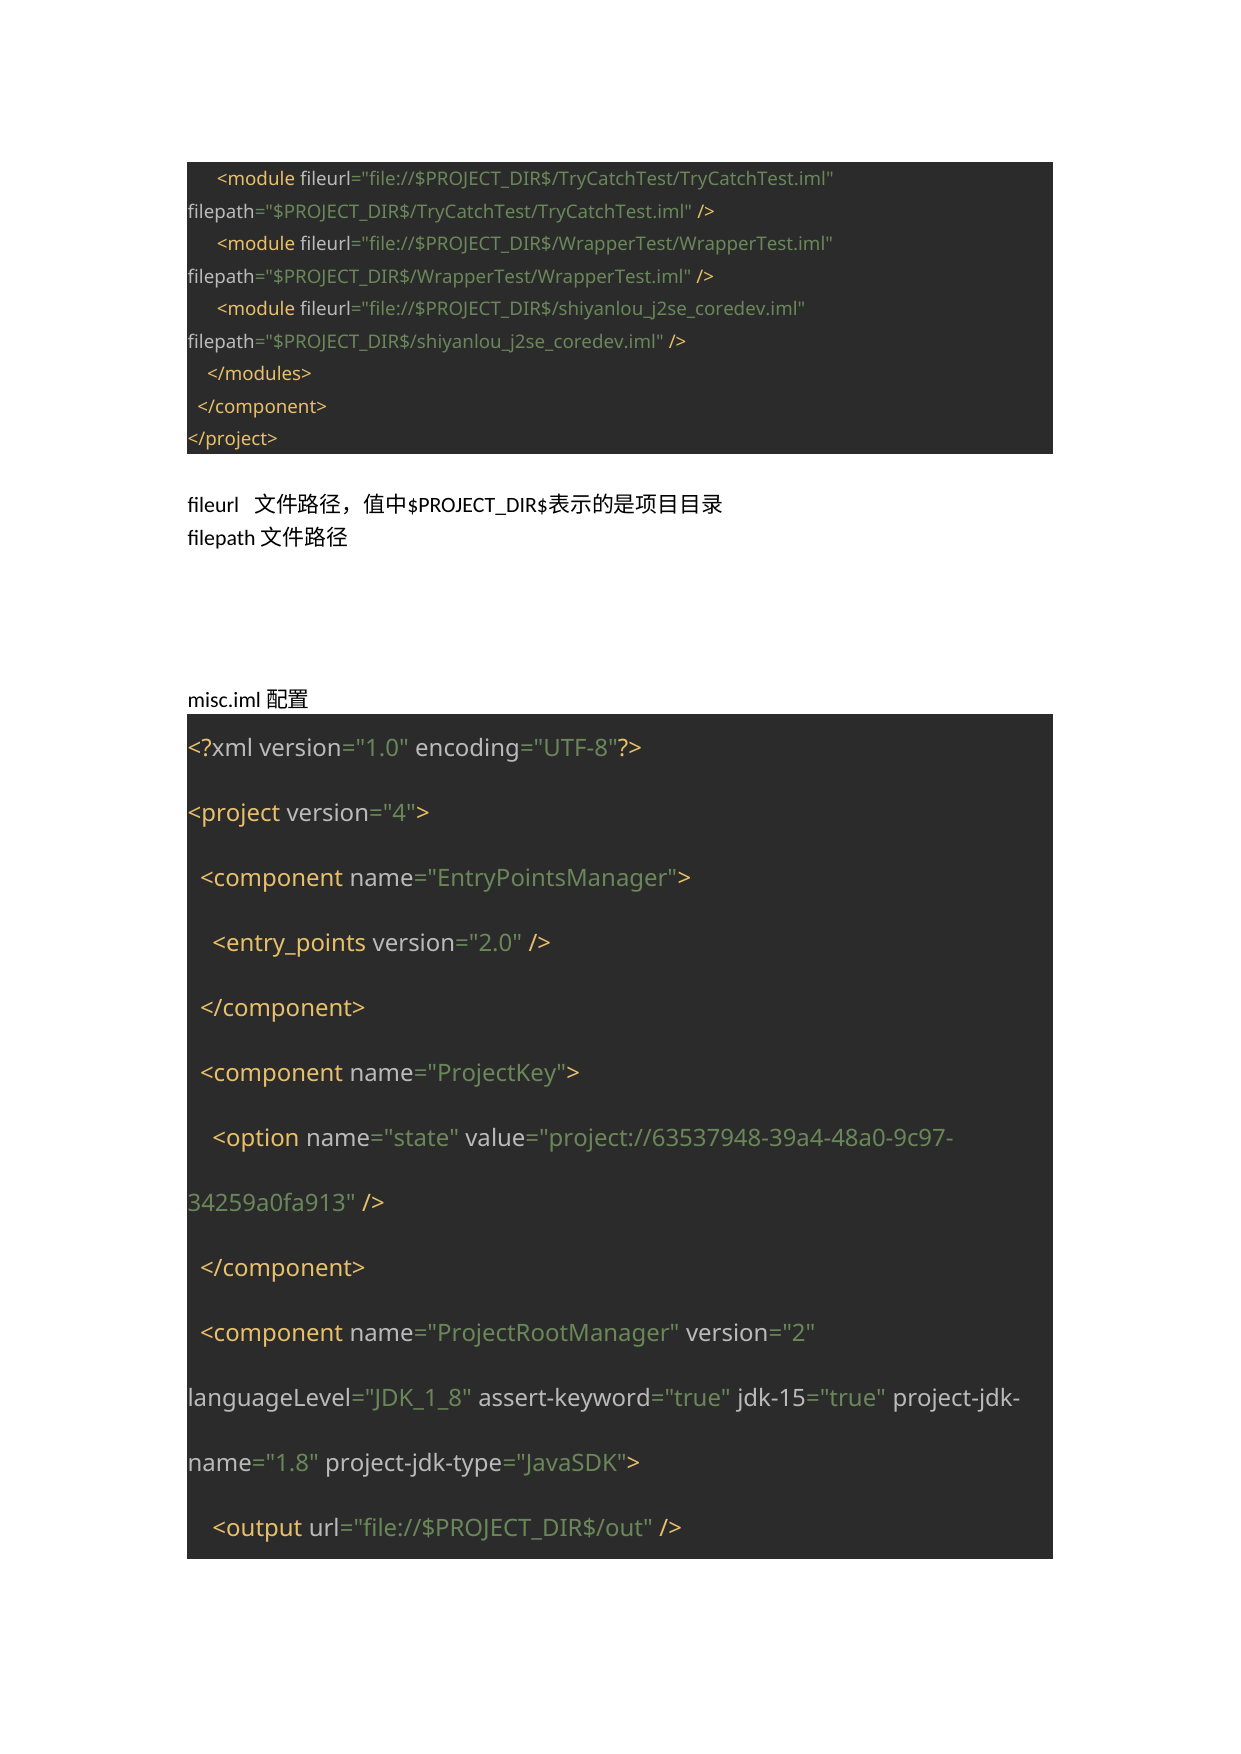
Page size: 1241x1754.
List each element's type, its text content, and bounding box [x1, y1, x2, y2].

text fileurl 文件路径，值中$PROJECT_DIR$表示的是项目目录 [187, 487, 1053, 519]
text misc.iml 配置 [187, 682, 1053, 714]
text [187, 714, 1053, 1559]
text filepath 文件路径 [187, 519, 1053, 552]
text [187, 162, 1053, 454]
